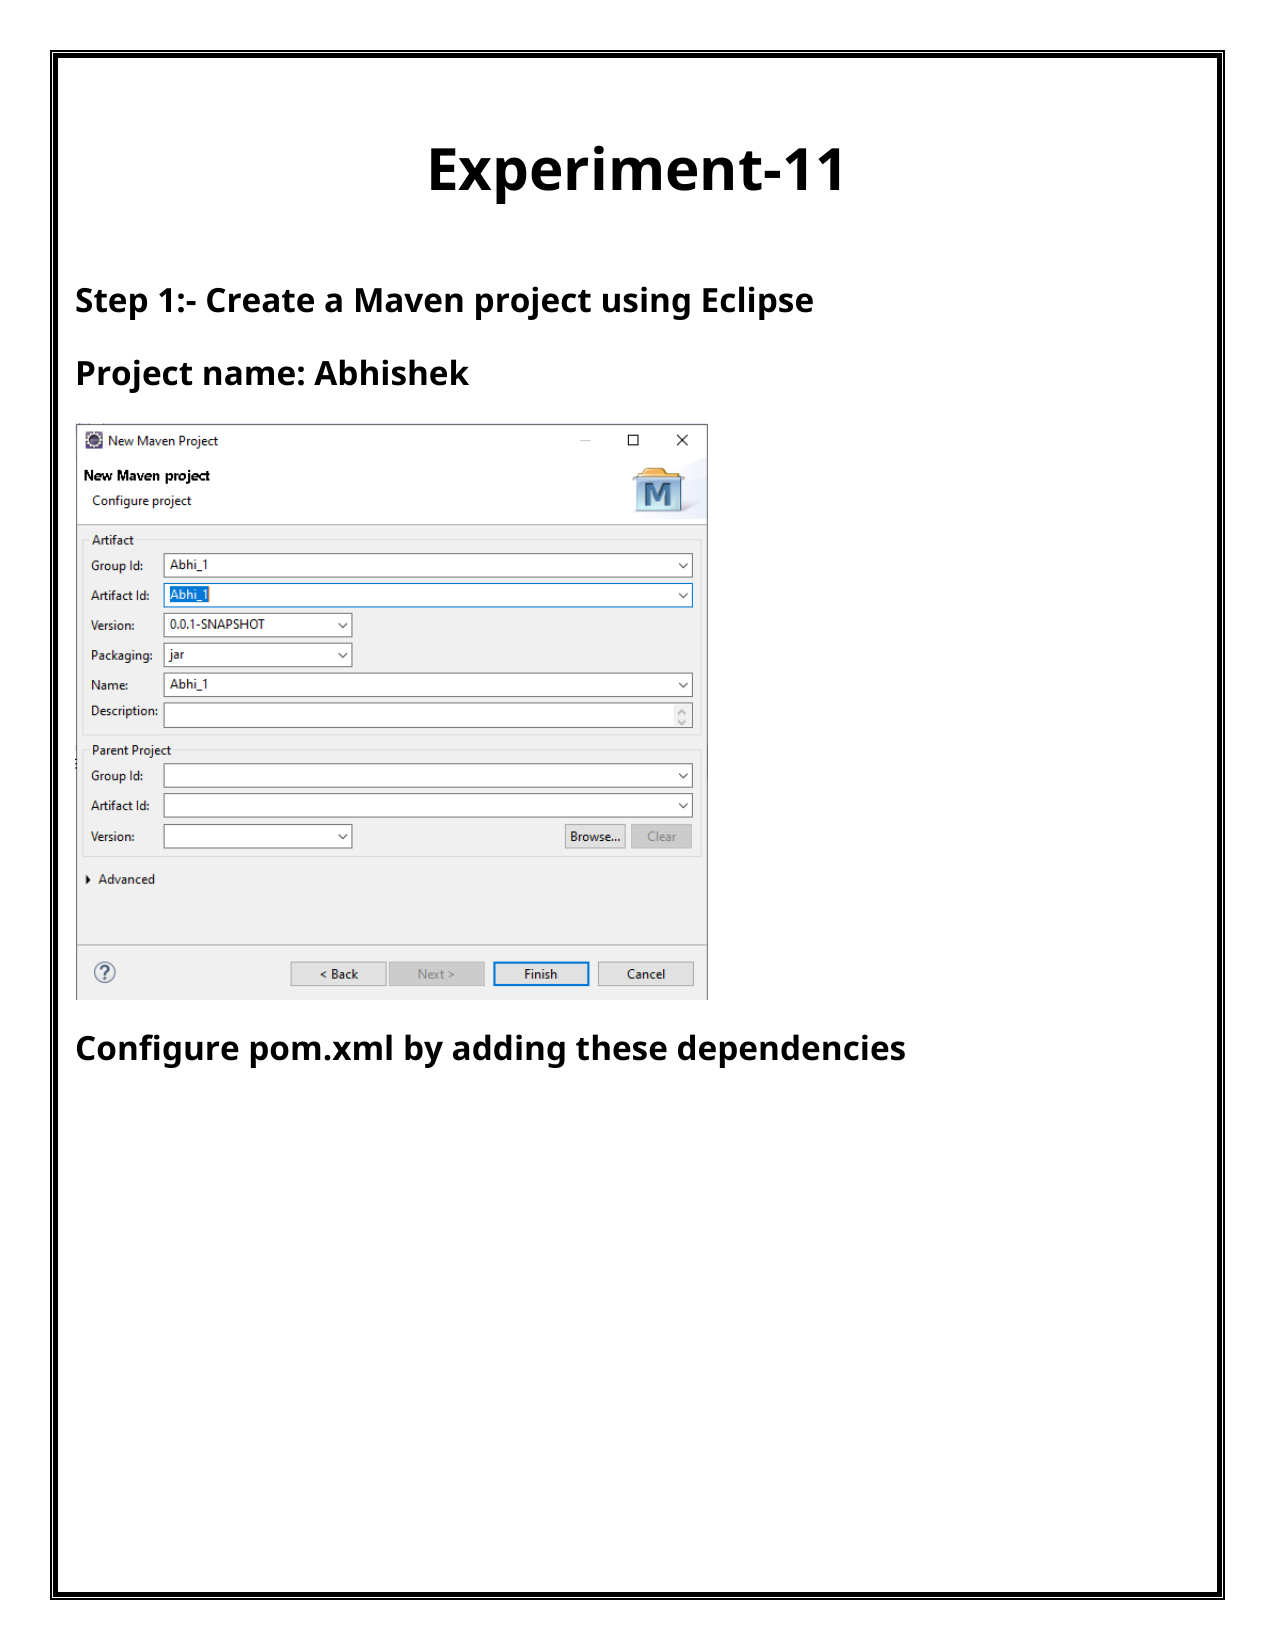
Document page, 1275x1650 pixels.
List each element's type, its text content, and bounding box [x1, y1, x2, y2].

picture [75, 423, 708, 1000]
text Project name: Abhishek [75, 350, 1200, 396]
text Step 1:- Create a Maven project using Eclipse [75, 277, 1200, 323]
text Configure pom.xml by adding these dependencies [75, 1025, 1200, 1070]
text Experiment-11 [75, 128, 1200, 207]
